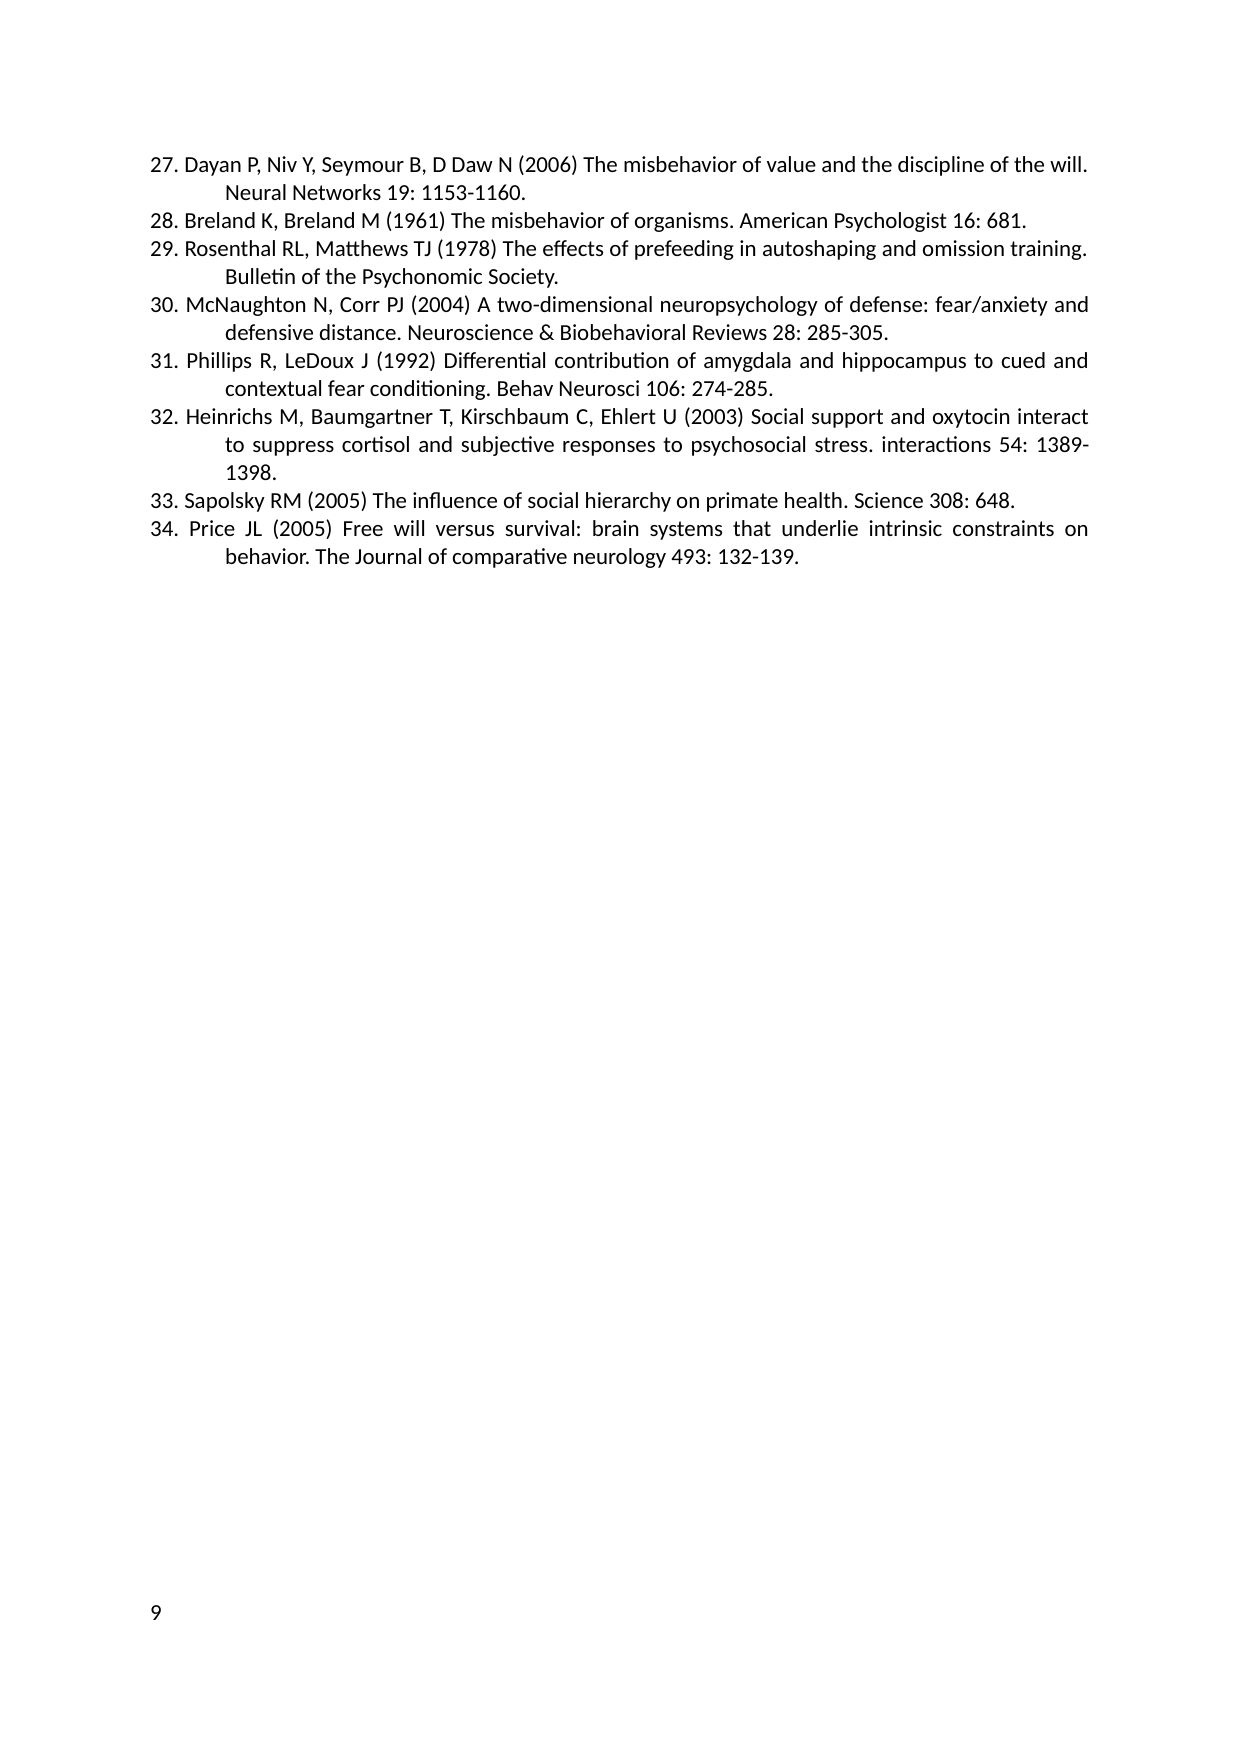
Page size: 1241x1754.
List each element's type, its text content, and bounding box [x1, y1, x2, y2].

text 29. Rosenthal RL, Matthews TJ (1978) The effects of prefeeding in autoshaping and omission training. Bulletin of the Psychonomic Society. [150, 234, 1090, 290]
text 31. Phillips R, LeDoux J (1992) Differential contribution of amygdala and hippocampus to cued and contextual fear conditioning. Behav Neurosci 106: 274-285. [150, 346, 1090, 402]
text 30. McNaughton N, Corr PJ (2004) A two-dimensional neuropsychology of defense: fear/anxiety and defensive distance. Neuroscience & Biobehavioral Reviews 28: 285-305. [150, 290, 1090, 346]
text 27. Dayan P, Niv Y, Seymour B, D Daw N (2006) The misbehavior of value and the discipline of the will. Neural Networks 19: 1153-1160. [150, 150, 1090, 206]
text 28. Breland K, Breland M (1961) The misbehavior of organisms. American Psychologist 16: 681. [150, 206, 1090, 234]
text 33. Sapolsky RM (2005) The influence of social hierarchy on primate health. Science 308: 648. [150, 486, 1090, 514]
text 32. Heinrichs M, Baumgartner T, Kirschbaum C, Ehlert U (2003) Social support and oxytocin interact to suppress cortisol and subjective responses to psychosocial stress. interactions 54: 1389-1398. [150, 402, 1090, 486]
text 34. Price JL (2005) Free will versus survival: brain systems that underlie intrinsic constraints on behavior. The Journal of comparative neurology 493: 132-139. [150, 514, 1090, 570]
